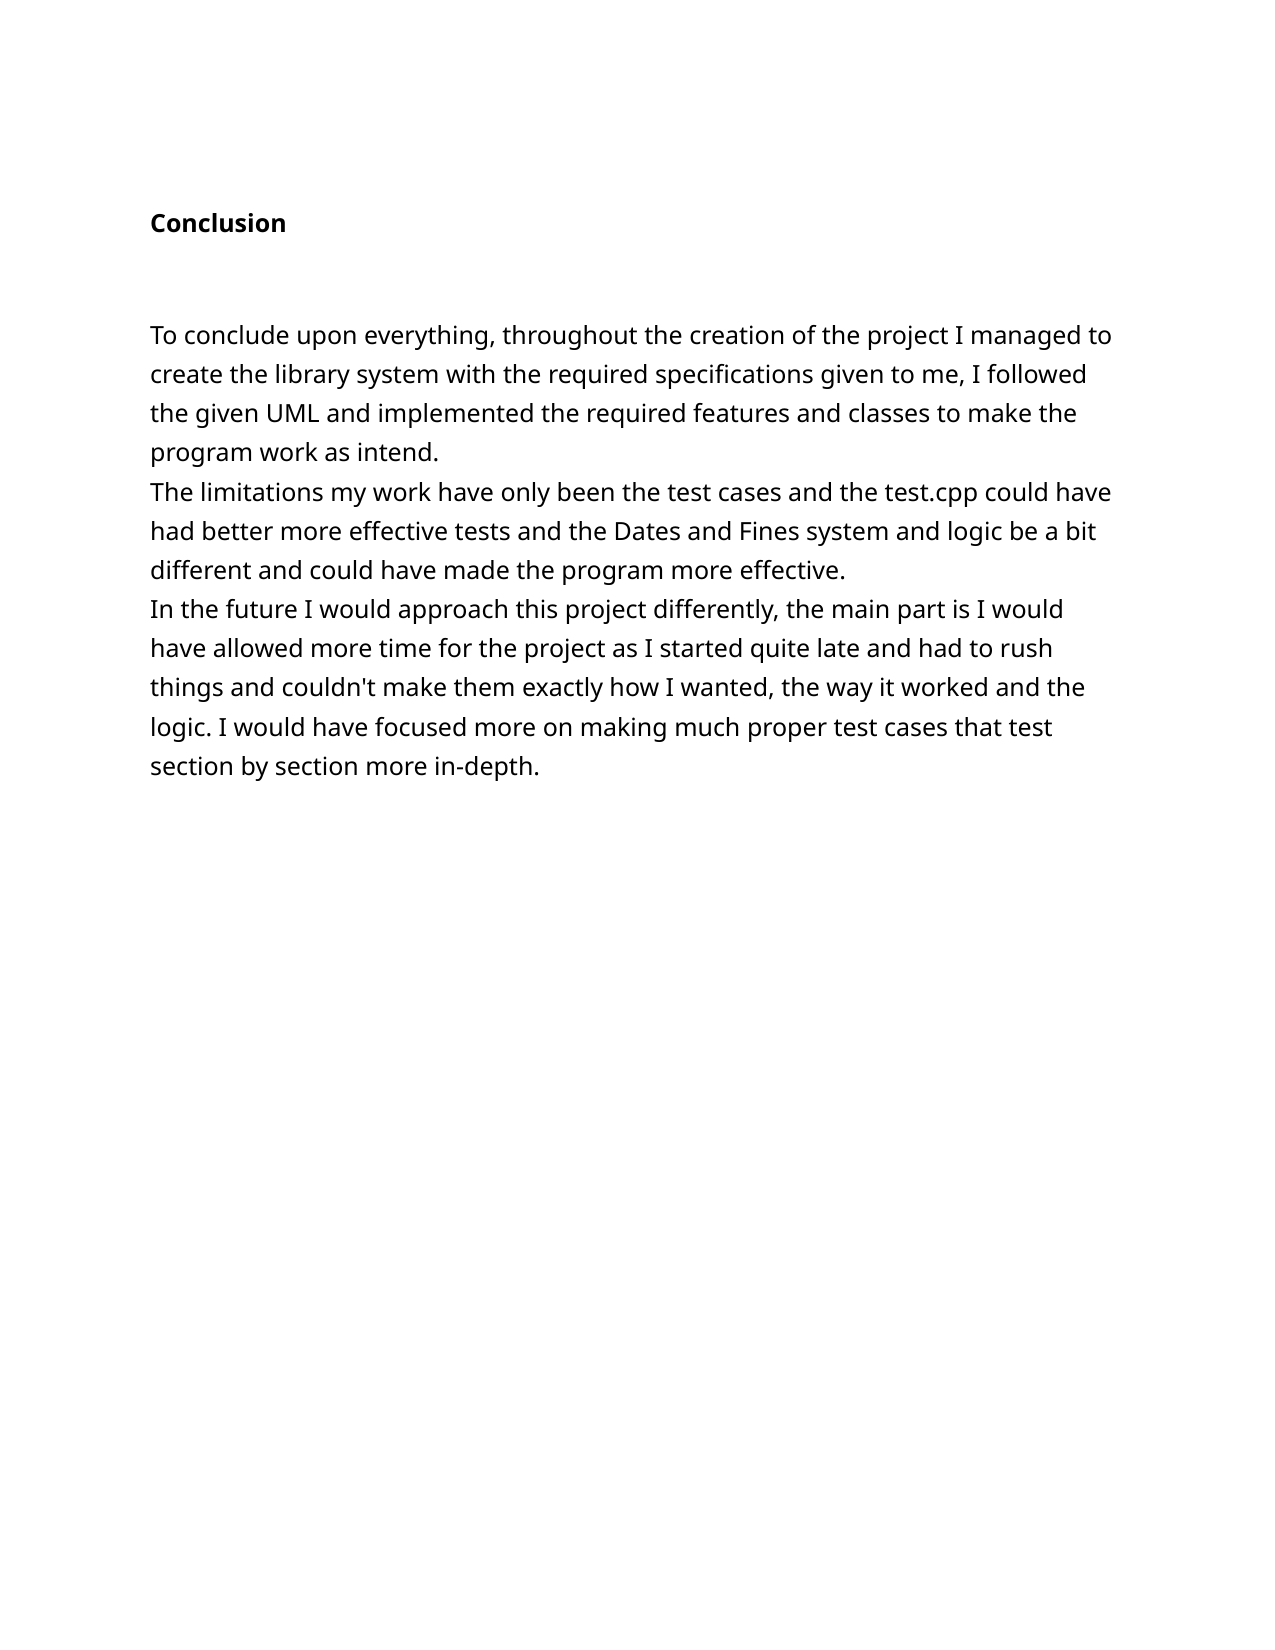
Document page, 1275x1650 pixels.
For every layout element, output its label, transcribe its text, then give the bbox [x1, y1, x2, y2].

text To conclude upon everything, throughout the creation of the project I managed to create the library system with the required specifications given to me, I followed the given UML and implemented the required features and classes to make the program work as intend. The limitations my work have only been the test cases and the test.cpp could have had better more effective tests and the Dates and Fines system and logic be a bit different and could have made the program more effective. In the future I would approach this project differently, the main part is I would have allowed more time for the project as I started quite late and had to rush things and couldn't make them exactly how I wanted, the way it worked and the logic. I would have focused more on making much proper test cases that test section by section more in-depth. [150, 317, 1125, 782]
text Conclusion [150, 206, 1125, 240]
